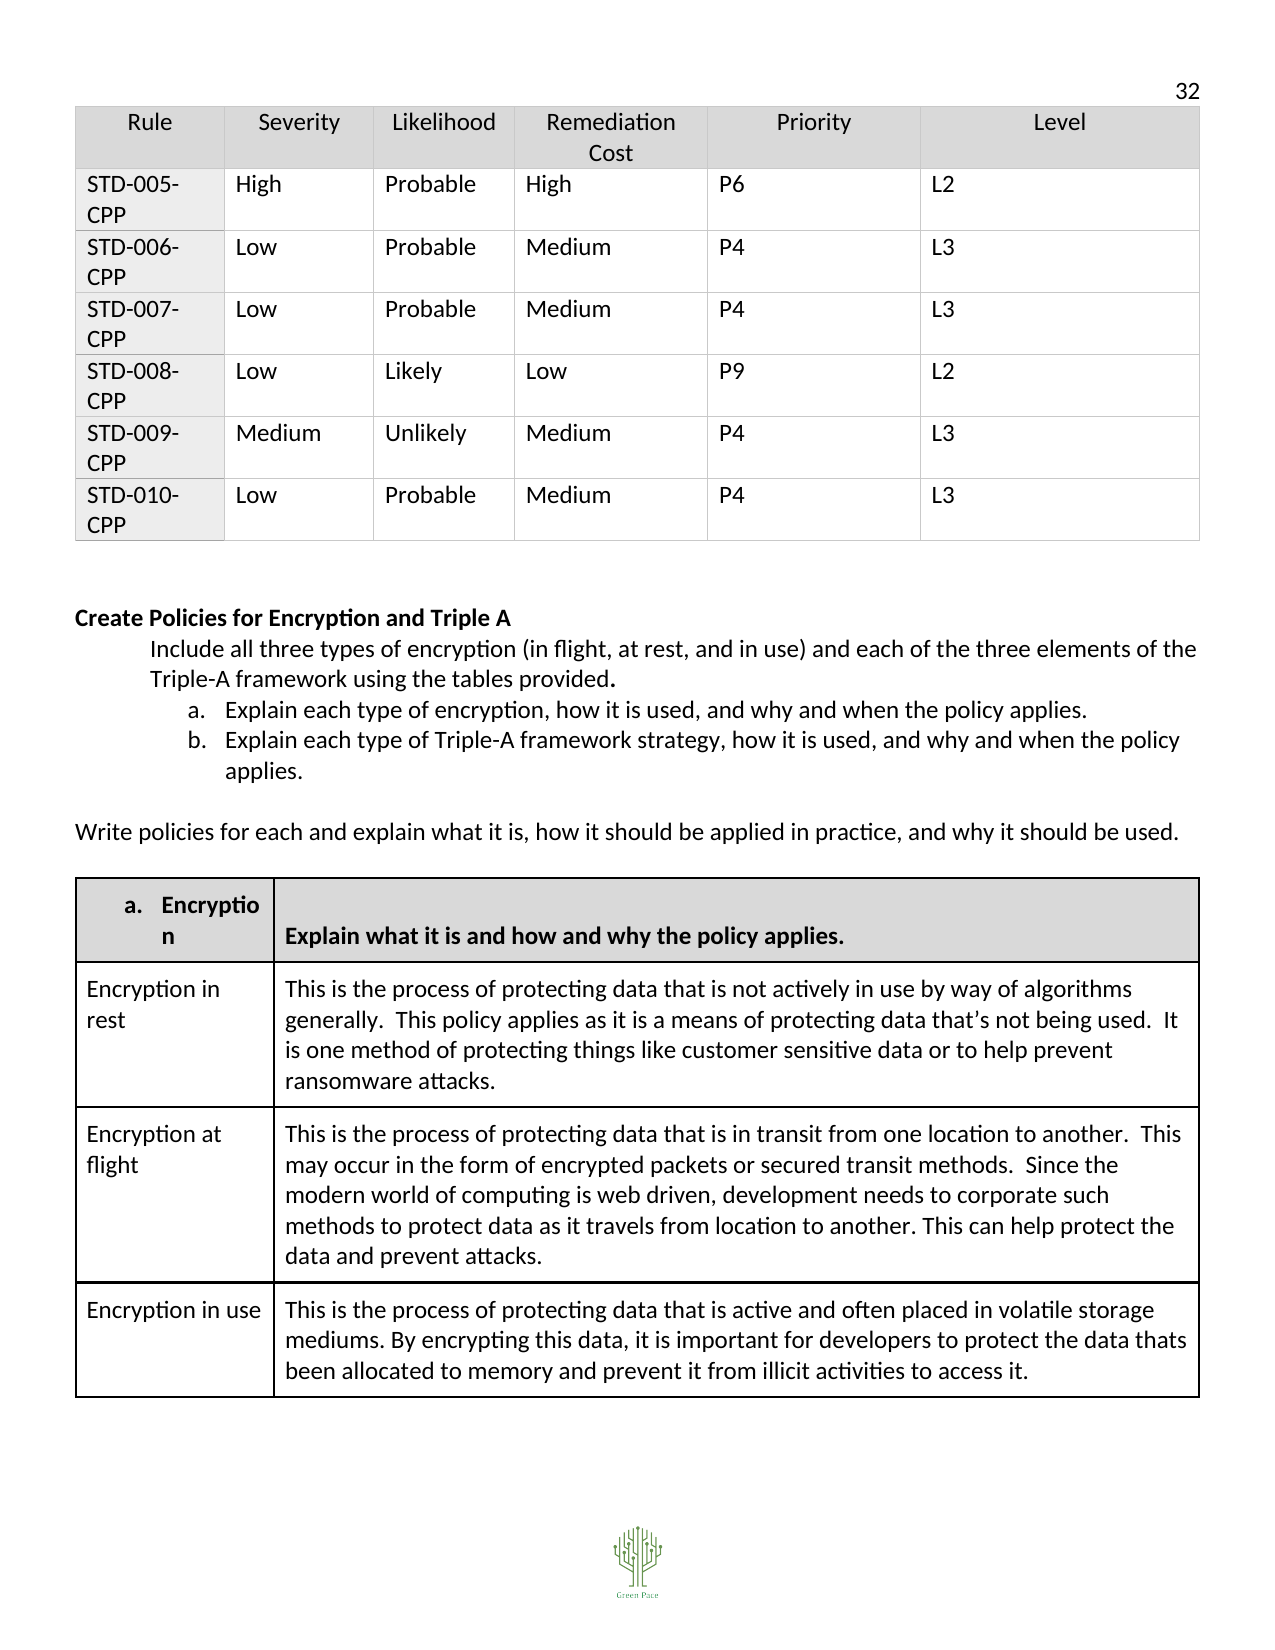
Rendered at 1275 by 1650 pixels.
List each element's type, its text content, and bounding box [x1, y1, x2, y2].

table_cell This is the process of protecting data that is not actively in use by way of algorithms generally. This policy applies as it is a means of protecting data that’s not being used. It is one method of protecting things like customer sensitive data or to help prevent ransomware attacks. [275, 963, 1198, 1106]
table_cell L2 [921, 169, 1199, 230]
table_cell P9 [708, 355, 920, 416]
table_cell Low [225, 231, 373, 292]
table_cell High [225, 169, 373, 230]
text Write policies for each and explain what it is, how it should be applied in practice, and why it should be used. [75, 816, 1200, 846]
table_cell STD-010-CPP [76, 479, 224, 540]
table_cell Probable [374, 479, 514, 540]
table_cell Probable [374, 169, 514, 230]
table_cell P4 [708, 293, 920, 354]
table_cell P6 [708, 169, 920, 230]
text Include all three types of encryption (in flight, at rest, and in use) and each of the three elements of the Triple-A framework using the tables provided. [150, 633, 1200, 694]
table_cell Medium [515, 293, 707, 354]
list Explain each type of Triple-A framework strategy, how it is used, and why and when the policy applies. [187, 724, 1200, 785]
table_header Priority [708, 107, 920, 168]
list Explain each type of encryption, how it is used, and why and when the policy applies. [187, 694, 1200, 724]
table_cell Probable [374, 231, 514, 292]
table_header Encryption [77, 879, 273, 961]
table_cell L3 [921, 479, 1199, 540]
table_cell Low [225, 479, 373, 540]
table_cell STD-008-CPP [76, 355, 224, 416]
table_cell Medium [225, 417, 373, 478]
table_header Remediation Cost [515, 107, 707, 168]
table_cell Medium [515, 479, 707, 540]
table_cell STD-006-CPP [76, 231, 224, 292]
table_header Likelihood [374, 107, 514, 168]
table_cell Unlikely [374, 417, 514, 478]
table_cell L3 [921, 293, 1199, 354]
table_cell L3 [921, 231, 1199, 292]
table_cell Low [225, 293, 373, 354]
table_cell P4 [708, 231, 920, 292]
table_header Explain what it is and how and why the policy applies. [275, 879, 1198, 961]
table_cell Low [225, 355, 373, 416]
table_cell This is the process of protecting data that is in transit from one location to another. This may occur in the form of encrypted packets or secured transit methods. Since the modern world of computing is web driven, development needs to corporate such methods to protect data as it travels from location to another. This can help protect the data and prevent attacks. [275, 1108, 1198, 1281]
table_cell Encryption in rest [77, 963, 273, 1106]
table_header Level [921, 107, 1199, 168]
table_header Rule [76, 107, 224, 168]
table_cell P4 [708, 417, 920, 478]
table_cell Encryption in use [77, 1284, 273, 1396]
table_cell Likely [374, 355, 514, 416]
table_header Severity [225, 107, 373, 168]
picture [605, 1521, 670, 1606]
table_cell This is the process of protecting data that is active and often placed in volatile storage mediums. By encrypting this data, it is important for developers to protect the data thats been allocated to memory and prevent it from illicit activities to access it. [275, 1284, 1198, 1396]
table_cell STD-007-CPP [76, 293, 224, 354]
table_cell Encryption at flight [77, 1108, 273, 1281]
table_cell Medium [515, 417, 707, 478]
table_cell Low [515, 355, 707, 416]
table_cell Medium [515, 231, 707, 292]
subtitle Create Policies for Encryption and Triple A [75, 602, 1200, 633]
table_cell STD-005-CPP [76, 169, 224, 230]
table_cell L2 [921, 355, 1199, 416]
table_cell Probable [374, 293, 514, 354]
table_cell P4 [708, 479, 920, 540]
table_cell L3 [921, 417, 1199, 478]
table_cell High [515, 169, 707, 230]
table_cell STD-009-CPP [76, 417, 224, 478]
